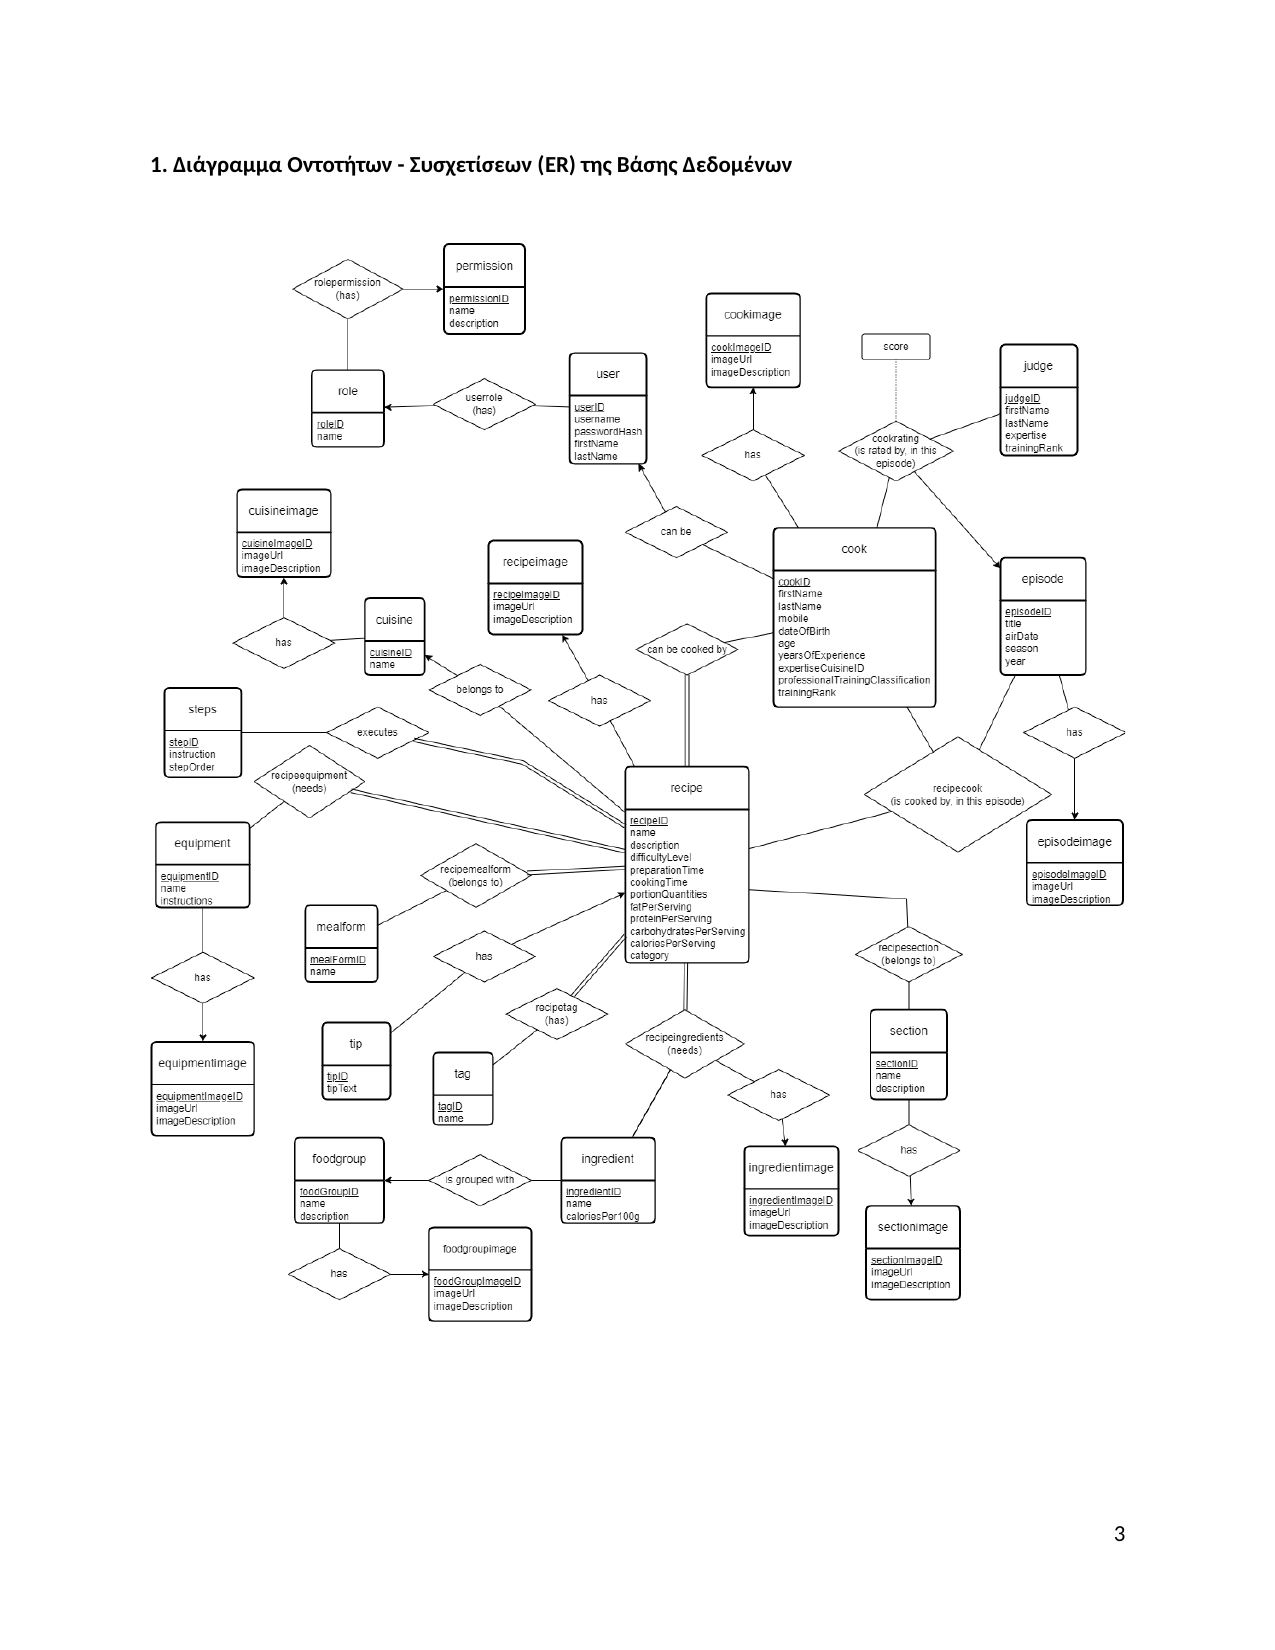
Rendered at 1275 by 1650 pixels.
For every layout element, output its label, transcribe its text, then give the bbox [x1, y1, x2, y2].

text 1. Διάγραμμα Οντοτήτων - Συσχετίσεων (ER) της Βάσης Δεδομένων [150, 150, 1125, 178]
picture [150, 243, 1125, 1322]
